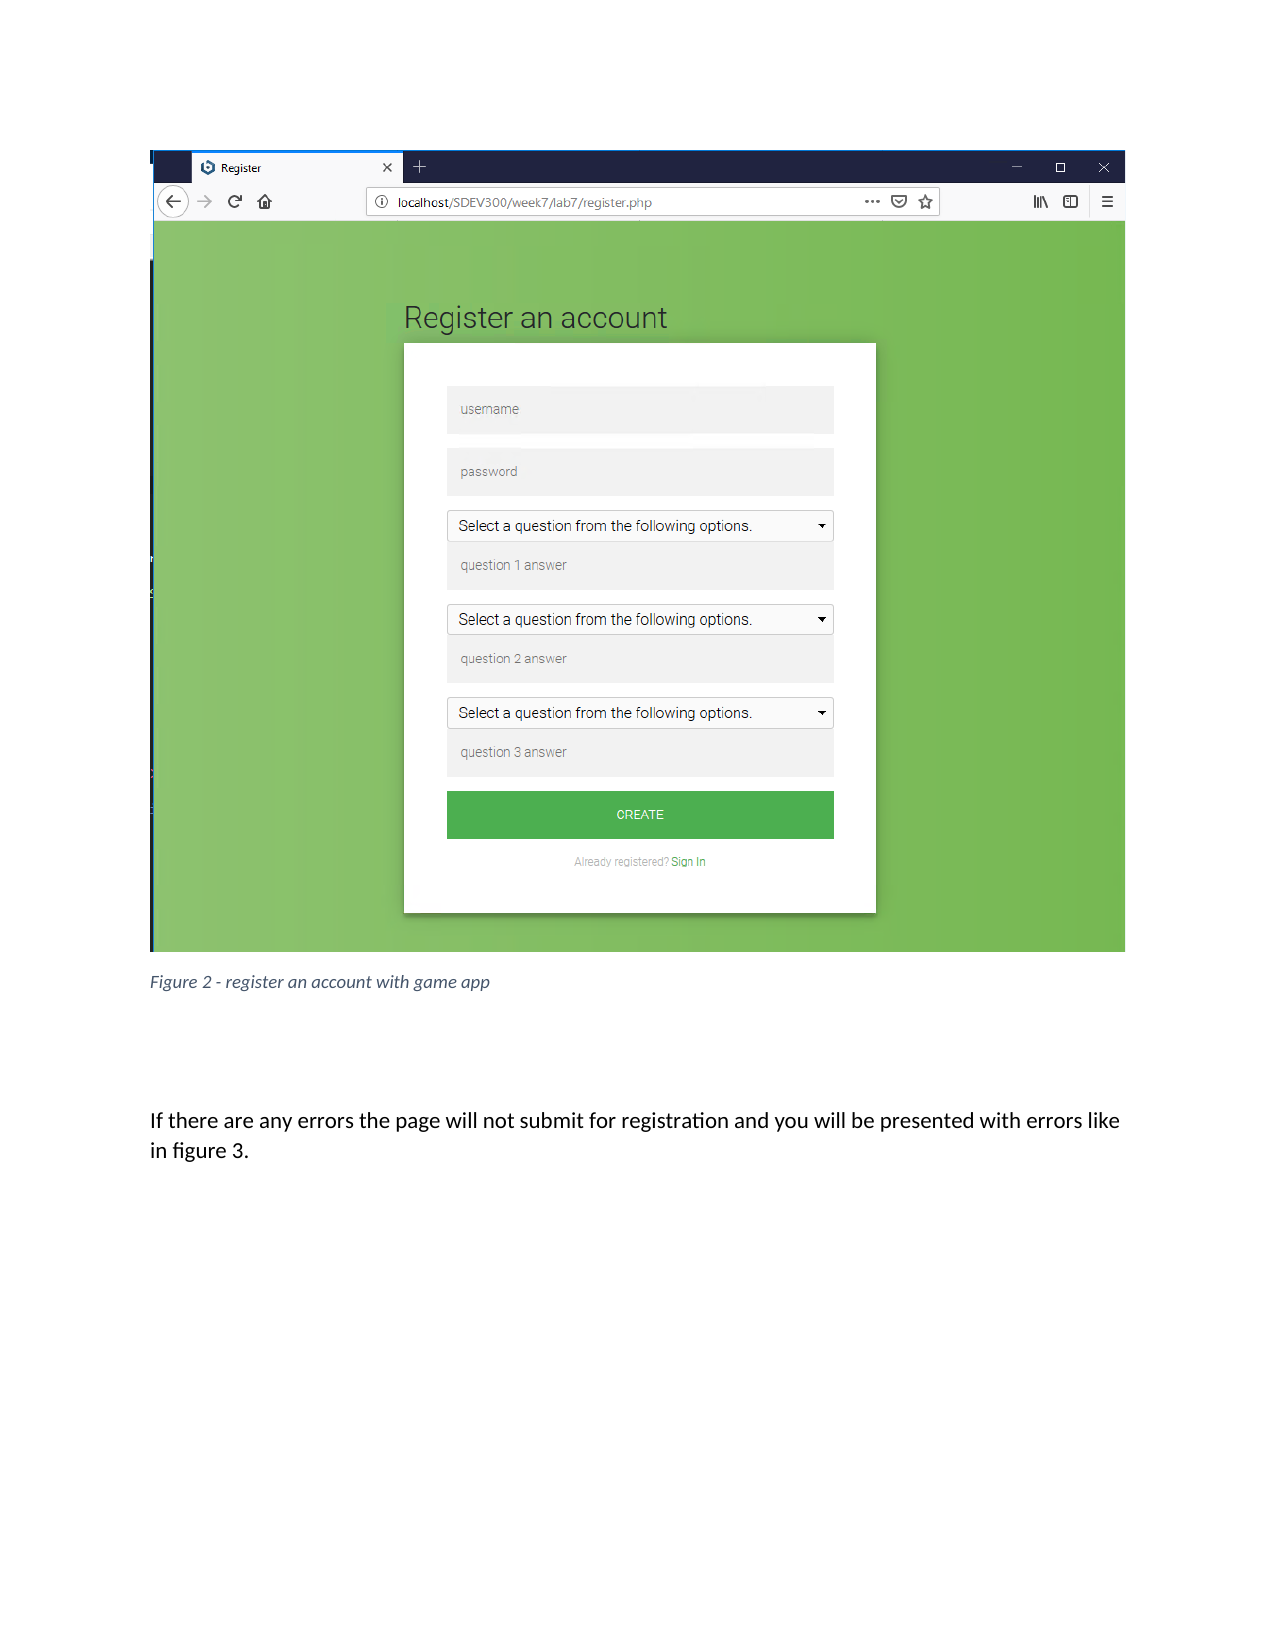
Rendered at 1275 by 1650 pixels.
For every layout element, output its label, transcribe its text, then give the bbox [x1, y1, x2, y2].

text Figure 2 - register an account with game app [150, 970, 1125, 993]
text If there are any errors the page will not submit for registration and you will be presented with errors like in figure 3. [150, 1106, 1125, 1164]
picture [150, 150, 1125, 952]
